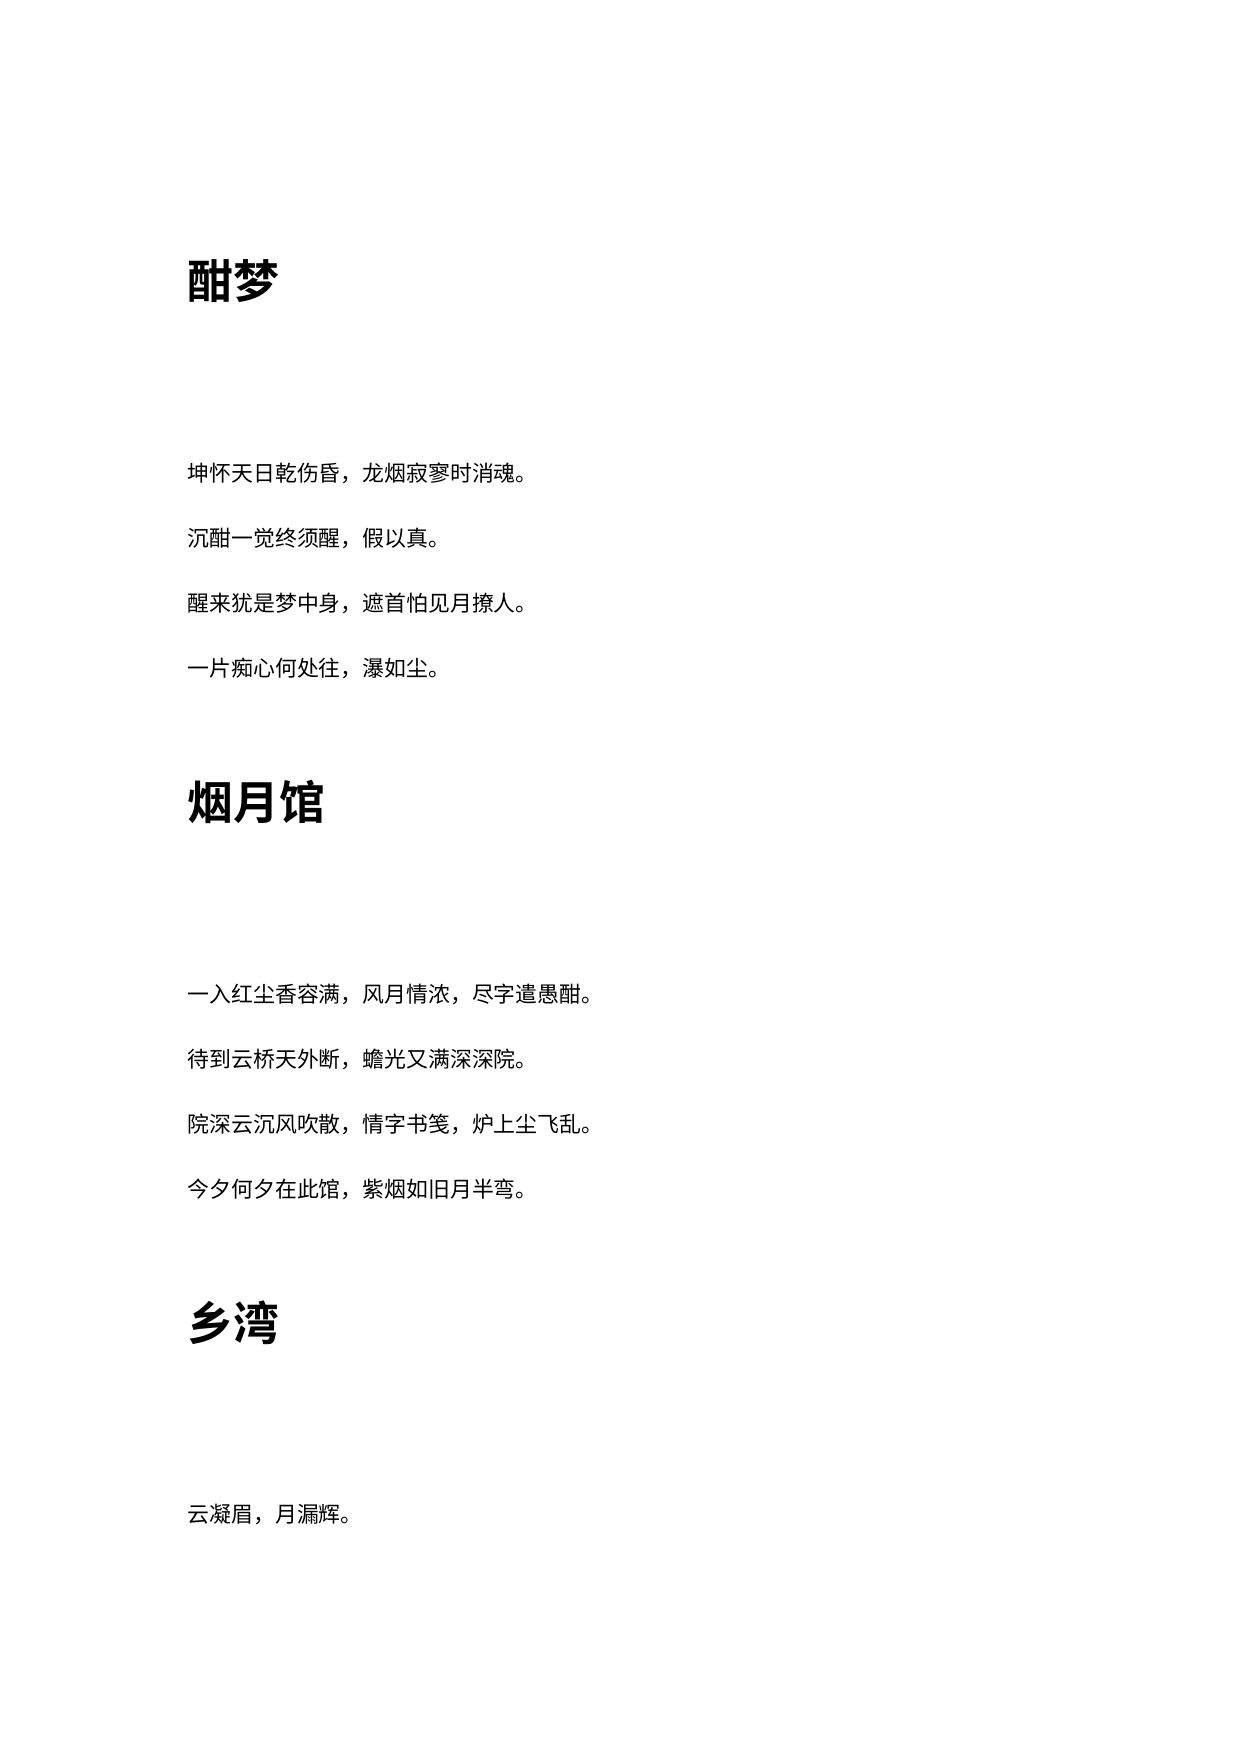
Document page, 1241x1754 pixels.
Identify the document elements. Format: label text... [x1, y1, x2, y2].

text 院深云沉风吹散，情字书笺，炉上尘飞乱。 [187, 1106, 1053, 1139]
subtitle 烟月馆 [187, 751, 1053, 848]
subtitle 酣梦 [187, 230, 1053, 327]
text 一入红尘香容满，风月情浓，尽字遣愚酣。 [187, 976, 1053, 1009]
text 坤怀天日乾伤昏，龙烟寂寥时消魂。 [187, 455, 1053, 488]
text 醒来犹是梦中身，遮首怕见月撩人。 [187, 585, 1053, 618]
text 今夕何夕在此馆，紫烟如旧月半弯。 [187, 1171, 1053, 1204]
subtitle 乡湾 [187, 1272, 1053, 1369]
text 云凝眉，月漏辉。 [187, 1497, 1053, 1529]
text 沉酣一觉终须醒，假以真。 [187, 520, 1053, 553]
text 待到云桥天外断，蟾光又满深深院。 [187, 1041, 1053, 1074]
text 一片痴心何处往，瀑如尘。 [187, 650, 1053, 683]
